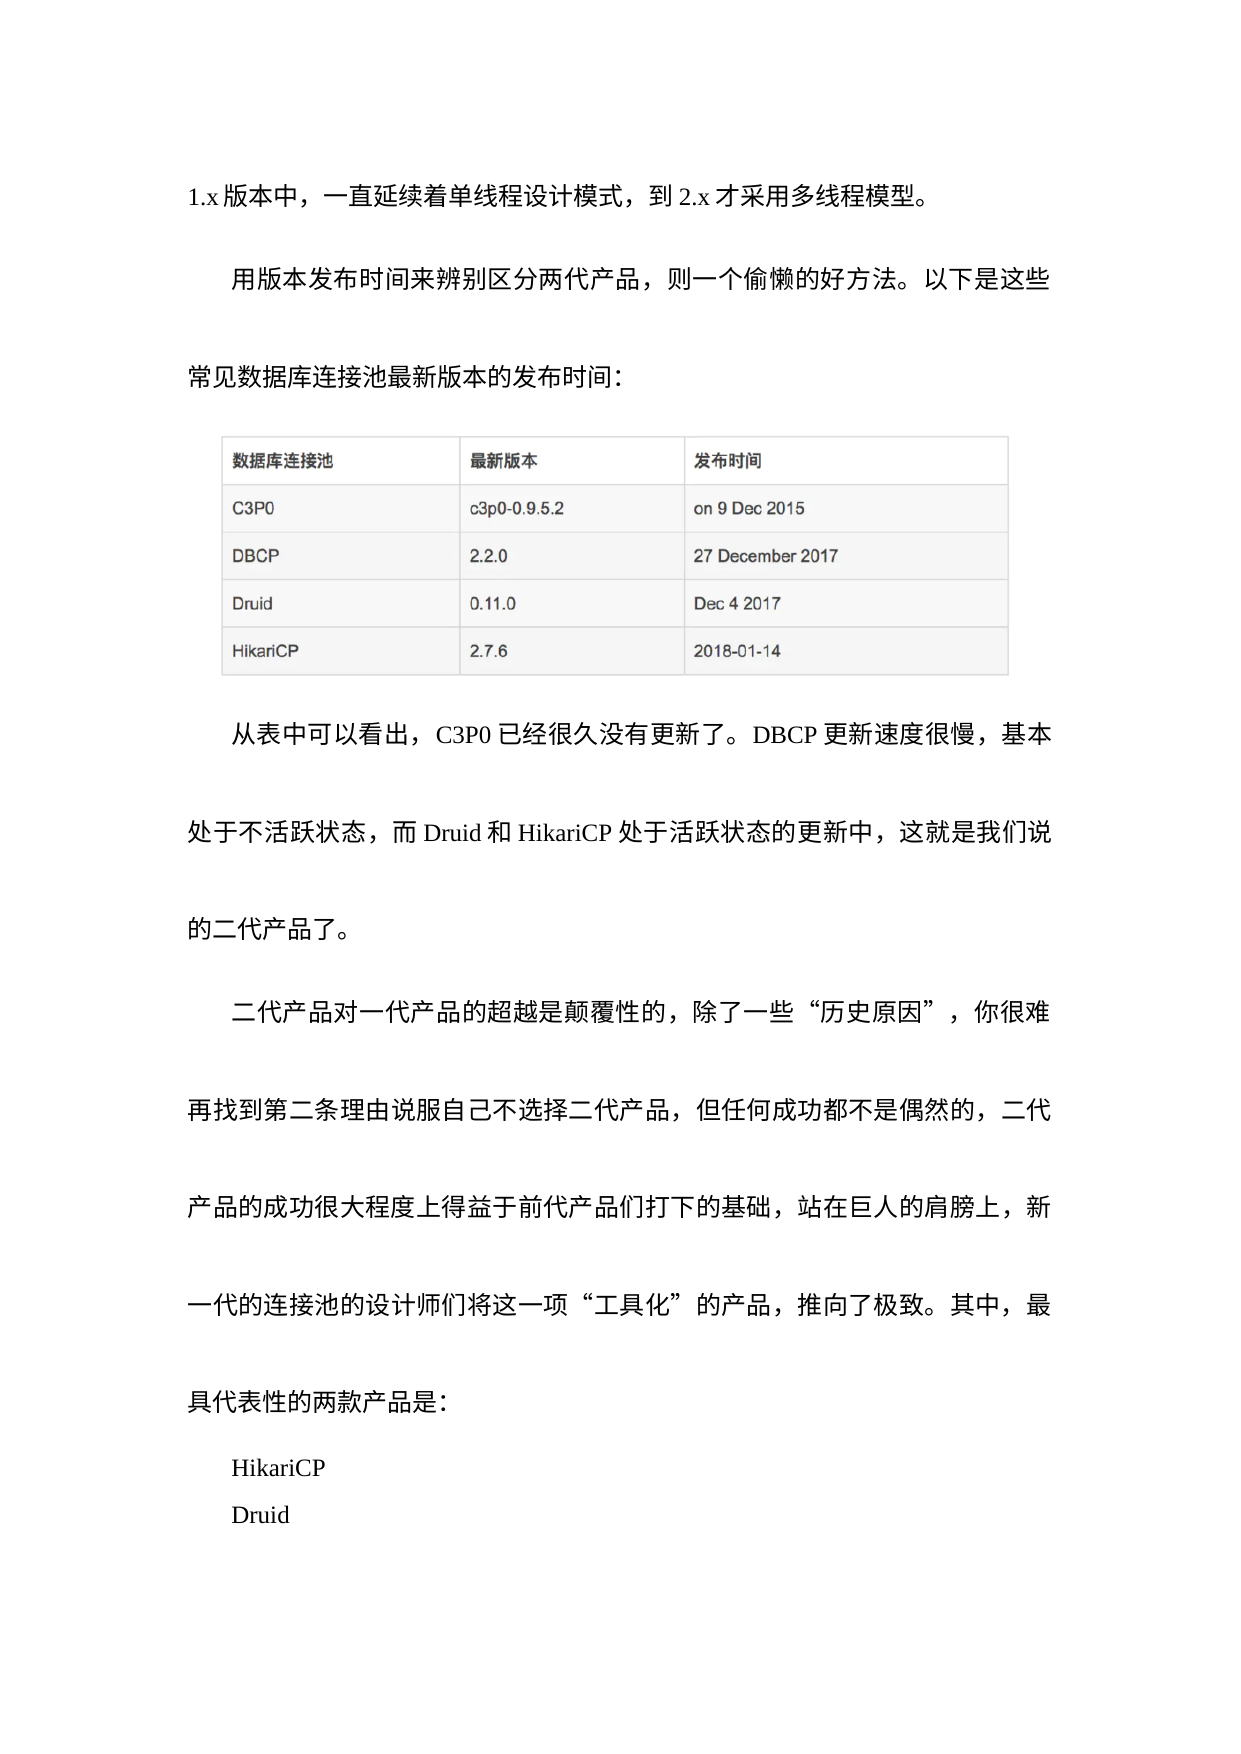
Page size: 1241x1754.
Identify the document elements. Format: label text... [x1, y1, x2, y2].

picture [213, 425, 1027, 686]
text 从表中可以看出，C3P0已经很久没有更新了。DBCP更新速度很慢，基本处于不活跃状态，而Druid和HikariCP处于活跃状态的更新中，这就是我们说的二代产品了。 [187, 700, 1053, 960]
text 二代产品对一代产品的超越是颠覆性的，除了一些“历史原因”，你很难再找到第二条理由说服自己不选择二代产品，但任何成功都不是偶然的，二代产品的成功很大程度上得益于前代产品们打下的基础，站在巨人的肩膀上，新一代的连接池的设计师们将这一项“工具化”的产品，推向了极致。其中，最具代表性的两款产品是： [187, 978, 1053, 1433]
text 一般来讲采用单线程同步的架构设计都属于第一代连接池，二采用多线程异步架构的则属于第二代。比较有代表性的就是Apache Commons DBCP，在1.x版本中，一直延续着单线程设计模式，到2.x才采用多线程模型。 [187, 162, 1053, 227]
text HikariCP [187, 1451, 1053, 1484]
text Druid [187, 1498, 1053, 1531]
text 用版本发布时间来辨别区分两代产品，则一个偷懒的好方法。以下是这些常见数据库连接池最新版本的发布时间： [187, 245, 1053, 408]
